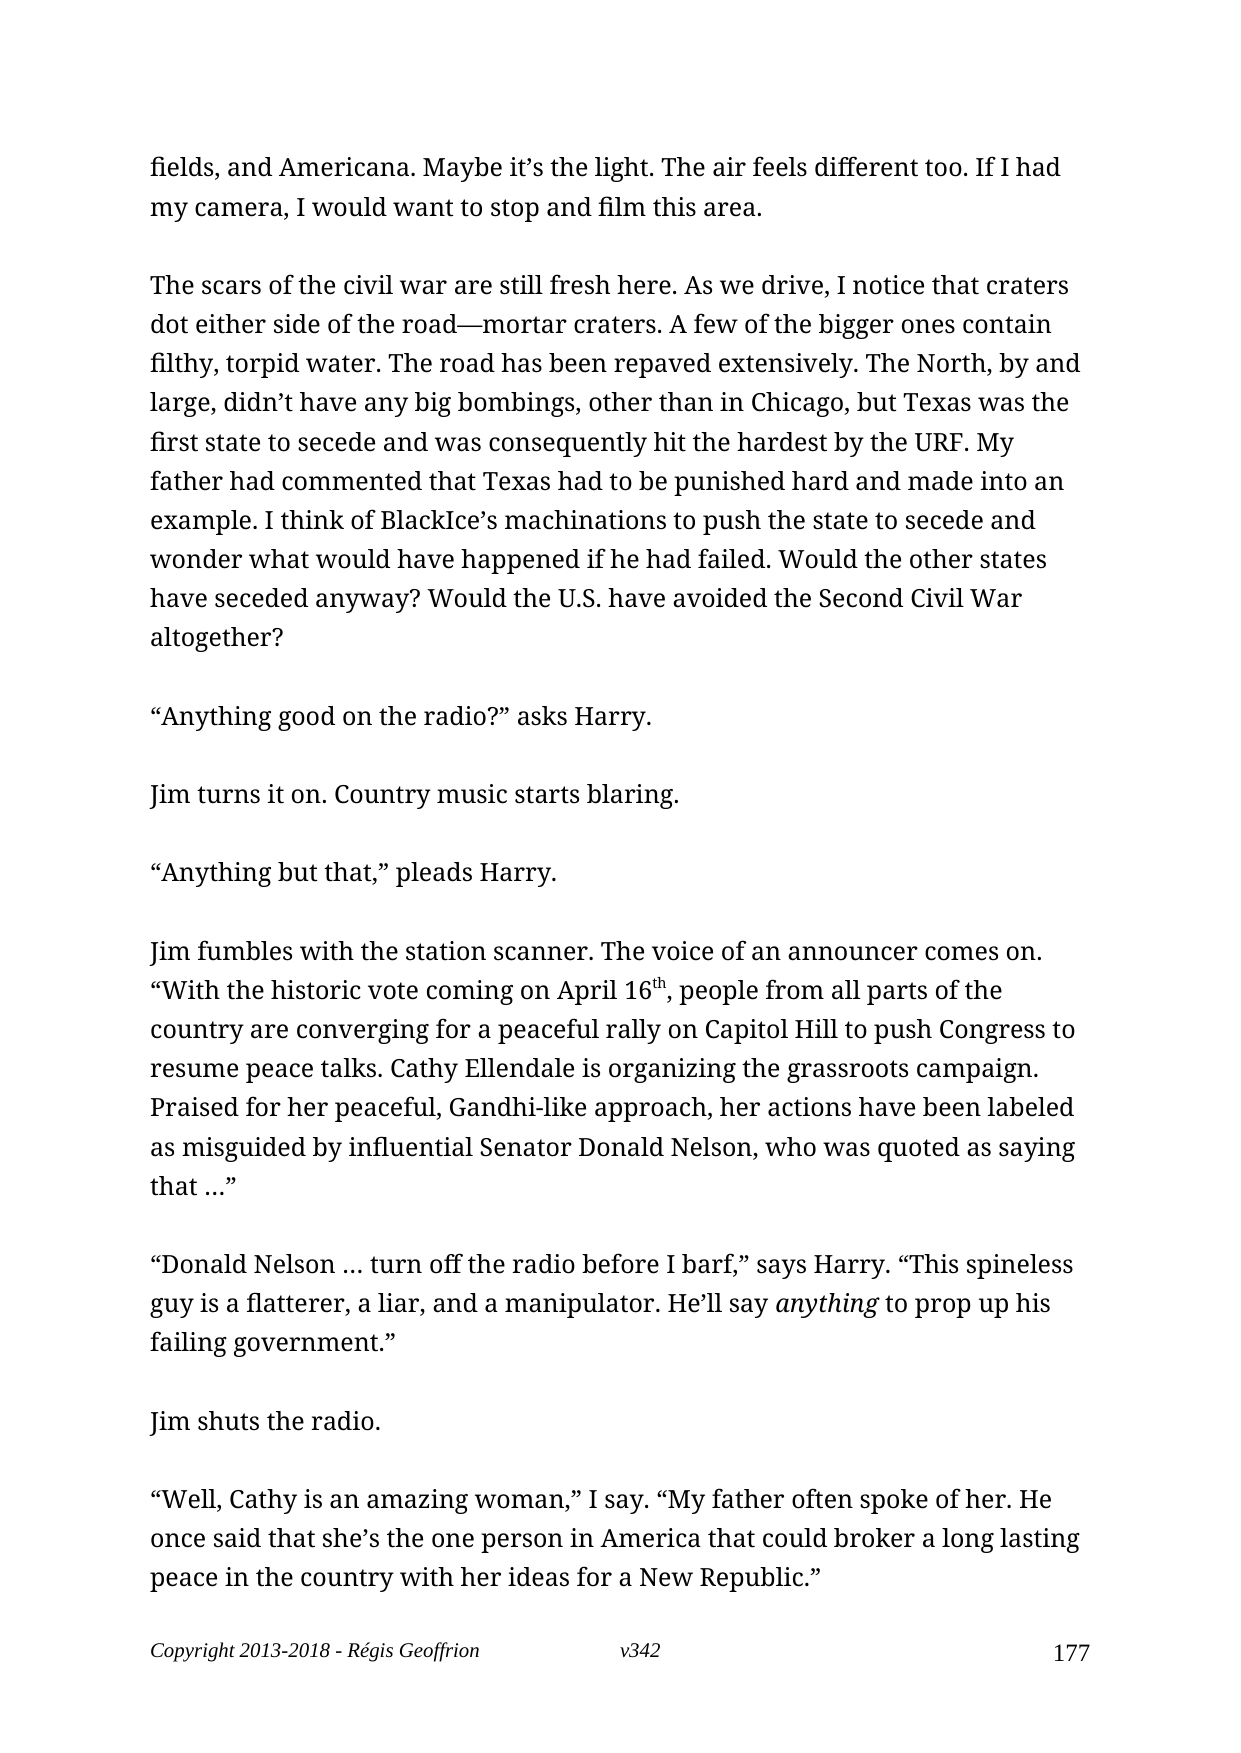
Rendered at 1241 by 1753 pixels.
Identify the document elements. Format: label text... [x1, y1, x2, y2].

text “Donald Nelson … turn off the radio before I barf,” says Harry. “This spineless guy is a flatterer, a liar, and a manipulator. He’ll say anything to prop up his failing government.” [150, 1247, 1090, 1359]
text “Anything but that,” pleads Harry. [150, 855, 1090, 889]
text Jim fumbles with the station scanner. The voice of an announcer comes on. “With the historic vote coming on April 16th, people from all parts of the country are converging for a peaceful rally on Capitol Hill to push Congress to resume peace talks. Cathy Ellendale is organizing the grassroots campaign. Praised for her peaceful, Gandhi-like approach, her actions have been labeled as misguided by influential Senator Donald Nelson, who was quoted as saying that …” [150, 933, 1090, 1202]
text Jim shuts the radio. [150, 1403, 1090, 1437]
text The scars of the civil war are still fresh here. As we drive, I notice that craters dot either side of the road—mortar craters. A few of the bigger ones contain filthy, torpid water. The road has been repaved extensively. The North, by and large, didn’t have any big bombings, other than in Chicago, but Texas was the first state to secede and was consequently hit the hardest by the URF. My father had commented that Texas had to be punished hard and made into an example. I think of BlackIce’s machinations to push the state to secede and wonder what would have happened if he had failed. Would the other states have seceded anyway? Would the U.S. have avoided the Second Civil War altogether? [150, 267, 1090, 654]
text Jim turns it on. Country music starts blaring. [150, 777, 1090, 811]
text “Well, Cathy is an amazing woman,” I say. “My father often spoke of her. He once said that she’s the one person in America that could broker a long lasting peace in the country with her ideas for a New Republic.” [150, 1482, 1090, 1594]
text “Anything good on the radio?” asks Harry. [150, 698, 1090, 732]
